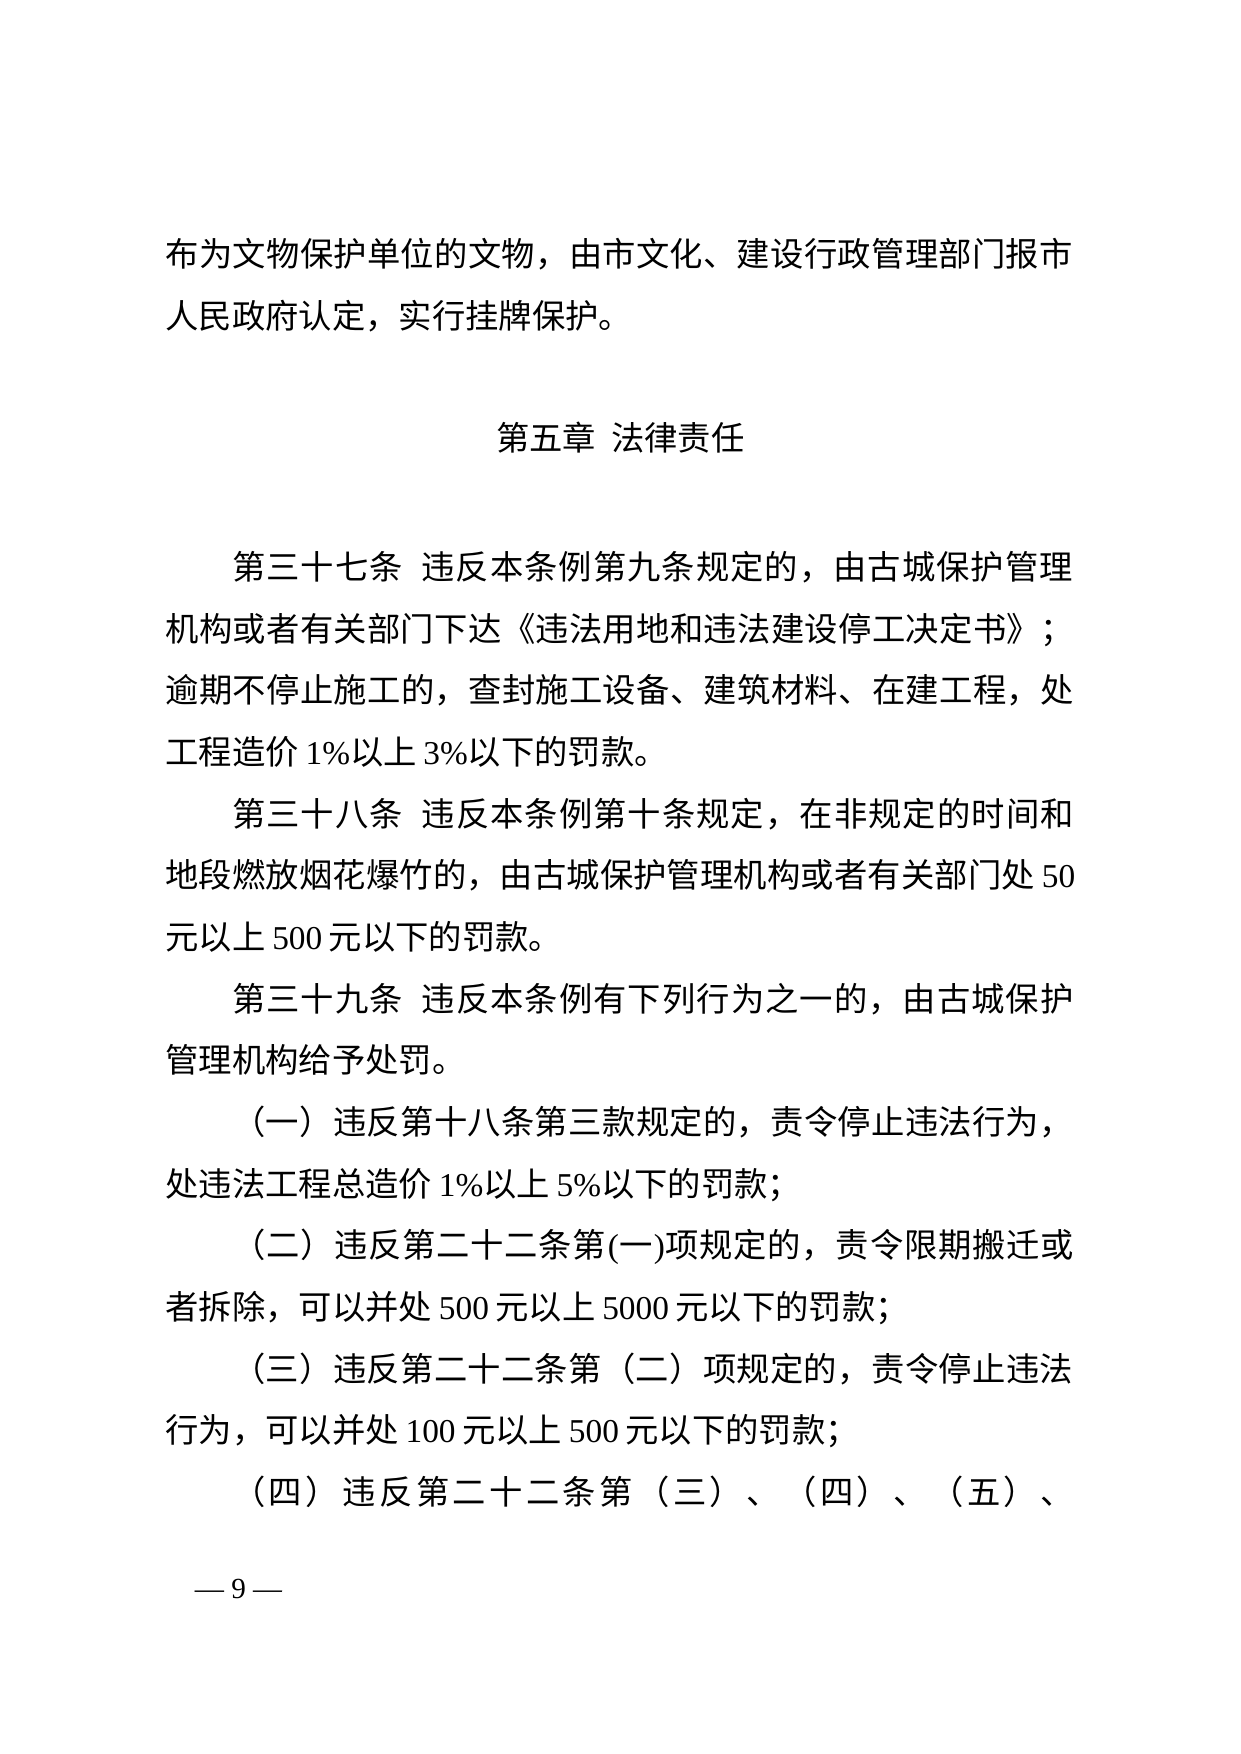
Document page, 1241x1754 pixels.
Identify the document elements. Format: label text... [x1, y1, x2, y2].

text 第三十八条 违反本条例第十条规定，在非规定的时间和地段燃放烟花爆竹的，由古城保护管理机构或者有关部门处50元以上500元以下的罚款。 [165, 777, 1075, 962]
text 第三十七条 违反本条例第九条规定的，由古城保护管理机构或者有关部门下达《违法用地和违法建设停工决定书》；逾期不停止施工的，查封施工设备、建筑材料、在建工程，处工程造价1%以上3%以下的罚款。 [165, 530, 1075, 777]
text 第五章 法律责任 [165, 402, 1075, 469]
text （一）违反第十八条第三款规定的，责令停止违法行为，处违法工程总造价1%以上5%以下的罚款； [165, 1085, 1075, 1209]
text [165, 1455, 1075, 1517]
text （三）违反第二十二条第（二）项规定的，责令停止违法行为，可以并处100元以上500元以下的罚款； [165, 1332, 1075, 1455]
text 第三十九条 违反本条例有下列行为之一的，由古城保护管理机构给予处罚。 [165, 962, 1075, 1085]
text （二）违反第二十二条第(一)项规定的，责令限期搬迁或者拆除，可以并处500元以上5000元以下的罚款； [165, 1209, 1075, 1332]
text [165, 217, 1075, 341]
